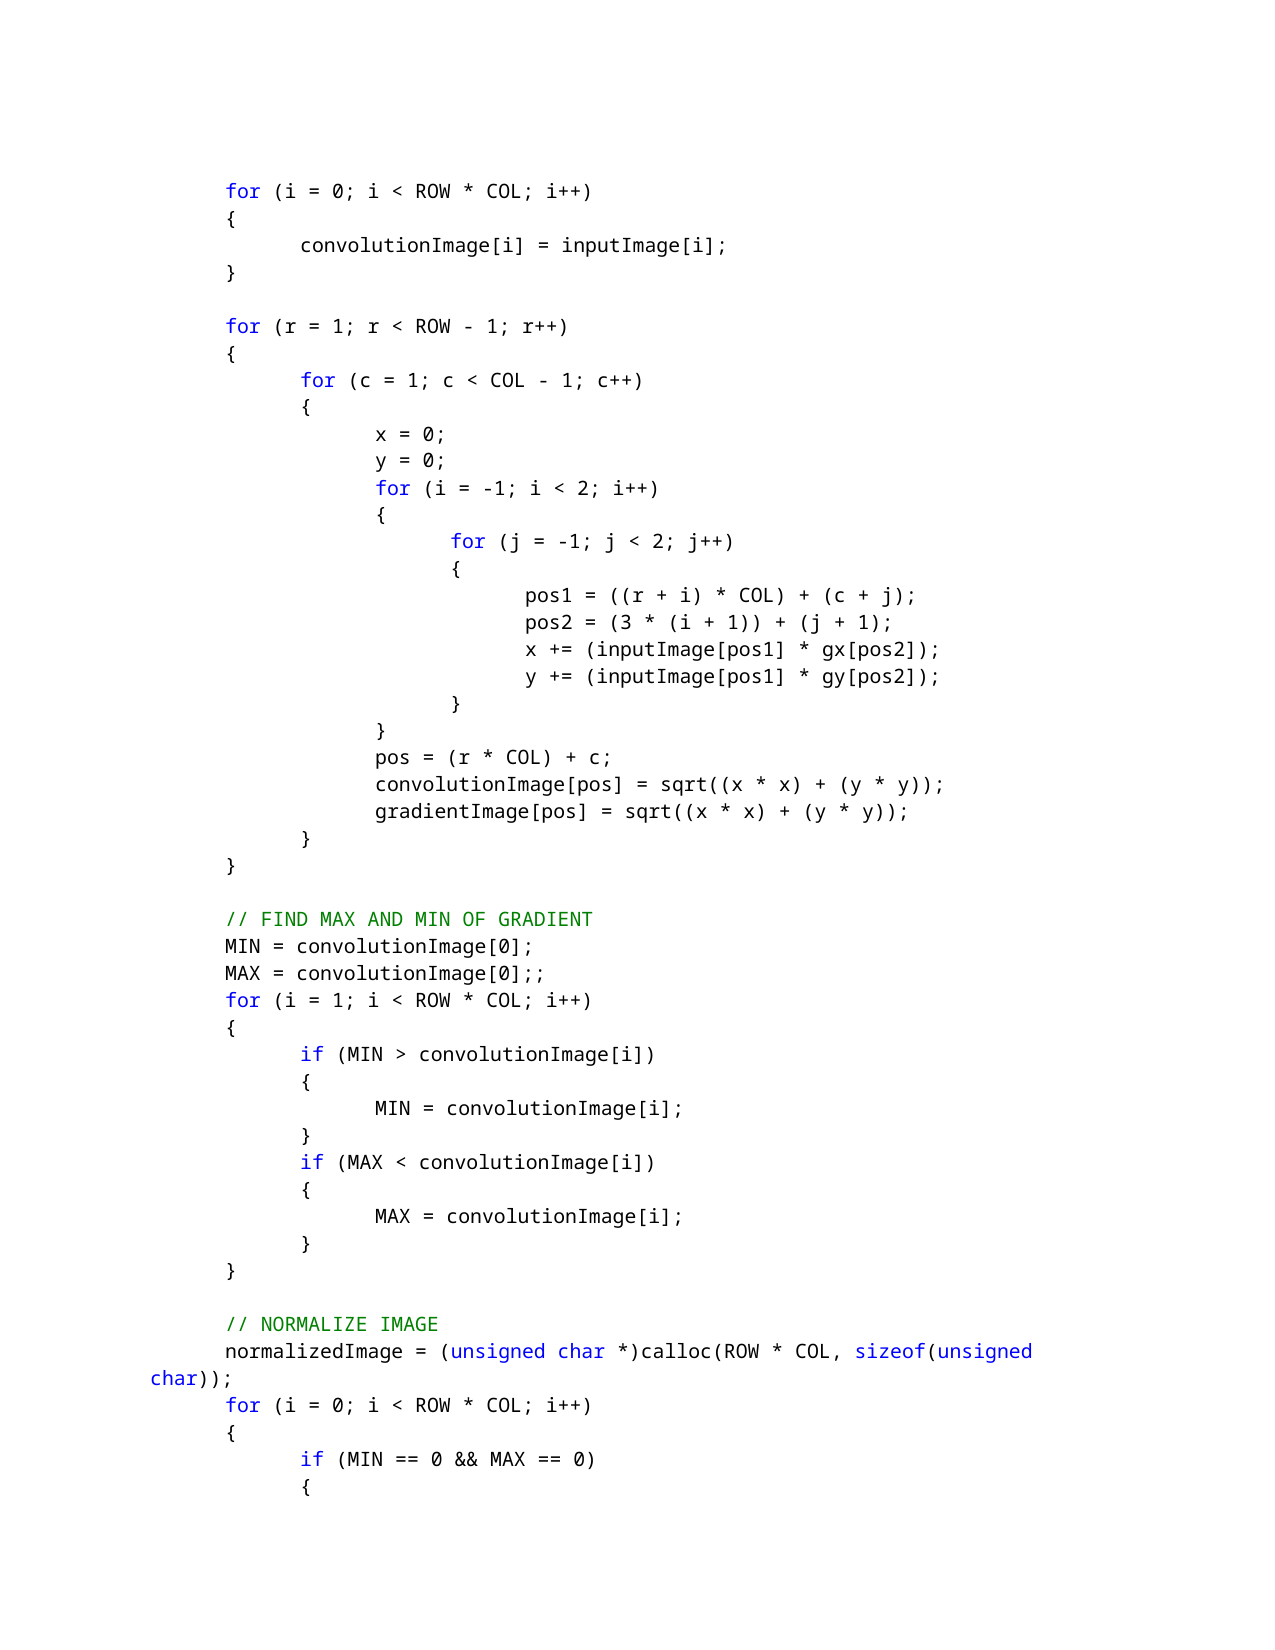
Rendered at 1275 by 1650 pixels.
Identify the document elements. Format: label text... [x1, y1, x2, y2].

text pos1 = ((r + i) * COL) + (c + j); [150, 582, 1125, 609]
text { [150, 1013, 1125, 1040]
text gradientImage[pos] = sqrt((x * x) + (y * y)); [150, 797, 1125, 824]
text for (j = -1; j < 2; j++) [150, 528, 1125, 555]
text } [150, 1256, 1125, 1283]
text MIN = convolutionImage[i]; [150, 1094, 1125, 1121]
text if (MAX < convolutionImage[i]) [150, 1148, 1125, 1175]
text x += (inputImage[pos1] * gx[pos2]); [150, 636, 1125, 663]
text { [150, 204, 1125, 231]
text } [150, 689, 1125, 717]
text for (i = 0; i < ROW * COL; i++) [150, 1391, 1125, 1418]
text for (r = 1; r < ROW - 1; r++) [150, 312, 1125, 339]
text y = 0; [150, 447, 1125, 474]
text { [150, 1175, 1125, 1202]
text { [150, 1418, 1125, 1445]
text } [150, 851, 1125, 878]
text for (i = 0; i < ROW * COL; i++) [150, 177, 1125, 204]
text for (i = -1; i < 2; i++) [150, 474, 1125, 501]
text y += (inputImage[pos1] * gy[pos2]); [150, 663, 1125, 689]
text { [150, 1472, 1125, 1499]
text { [150, 393, 1125, 420]
text if (MIN > convolutionImage[i]) [150, 1040, 1125, 1067]
text x = 0; [150, 420, 1125, 447]
text { [150, 501, 1125, 528]
text } [150, 258, 1125, 285]
text } [150, 717, 1125, 743]
text MIN = convolutionImage[0]; [150, 932, 1125, 959]
text normalizedImage = (unsigned char *)calloc(ROW * COL, sizeof(unsigned char)); [150, 1337, 1125, 1391]
text // NORMALIZE IMAGE [150, 1310, 1125, 1337]
text } [150, 1121, 1125, 1148]
text { [150, 339, 1125, 366]
text // FIND MAX AND MIN OF GRADIENT [150, 905, 1125, 932]
text { [150, 1067, 1125, 1094]
text { [150, 555, 1125, 582]
text MAX = convolutionImage[0];; [150, 959, 1125, 986]
text } [150, 1229, 1125, 1256]
text convolutionImage[i] = inputImage[i]; [150, 231, 1125, 258]
text pos2 = (3 * (i + 1)) + (j + 1); [150, 609, 1125, 636]
text } [150, 824, 1125, 851]
text MAX = convolutionImage[i]; [150, 1202, 1125, 1229]
text for (c = 1; c < COL - 1; c++) [150, 366, 1125, 393]
text if (MIN == 0 && MAX == 0) [150, 1445, 1125, 1472]
text pos = (r * COL) + c; [150, 743, 1125, 771]
text for (i = 1; i < ROW * COL; i++) [150, 986, 1125, 1013]
text convolutionImage[pos] = sqrt((x * x) + (y * y)); [150, 771, 1125, 797]
